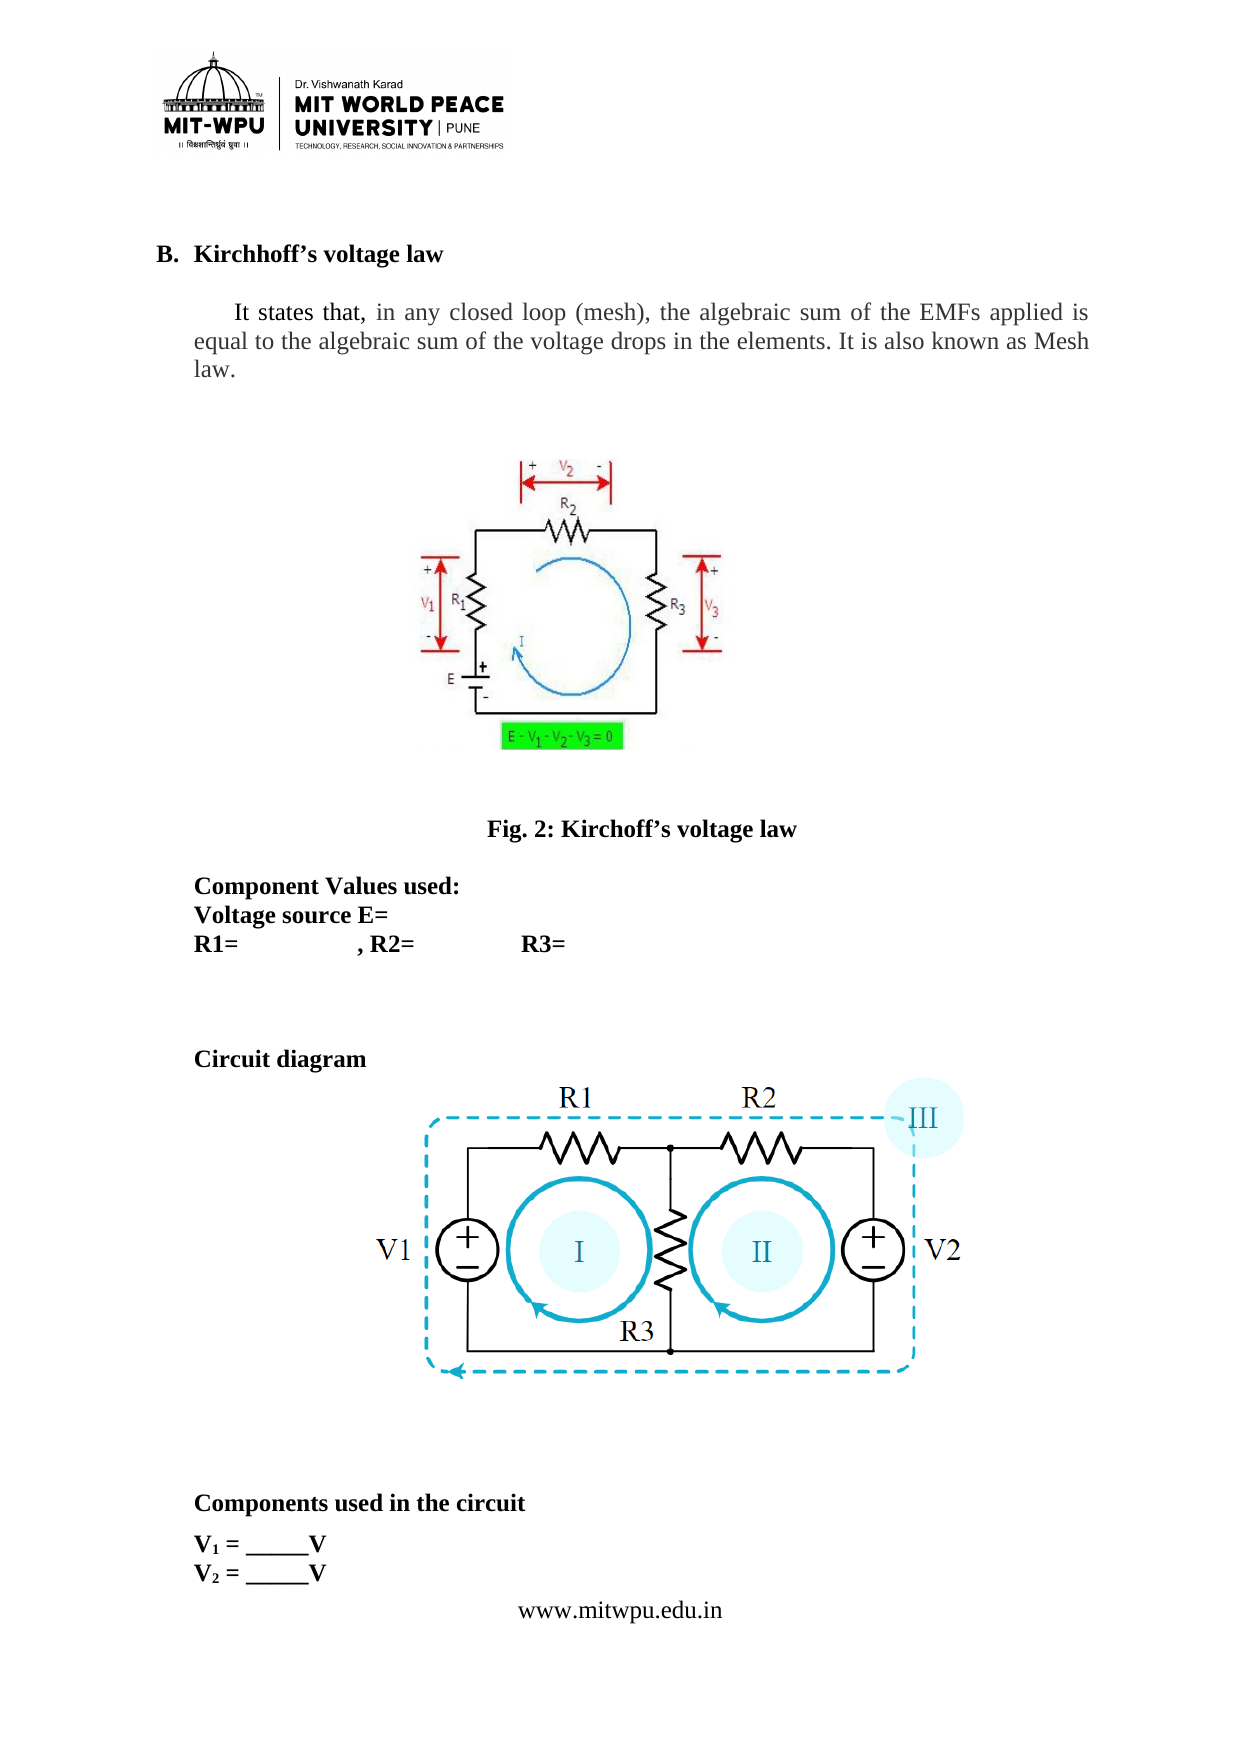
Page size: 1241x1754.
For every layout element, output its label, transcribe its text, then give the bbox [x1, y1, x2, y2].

text V1 = _____V [194, 1529, 1090, 1558]
text Voltage source E= [194, 900, 1090, 929]
text Fig. 2: Kirchoff’s voltage law [194, 814, 1090, 843]
picture [410, 459, 738, 772]
picture [150, 44, 508, 154]
text R1= , R2= R3= [194, 929, 1090, 958]
text V2 = _____V [194, 1558, 1090, 1586]
text Circuit diagram [194, 1044, 1090, 1073]
text Component Values used: [194, 871, 1090, 900]
picture [373, 1072, 964, 1379]
text It states that, in any closed loop (mesh), the algebraic sum of the EMFs applied is equal to the algebraic sum of the voltage drops in the elements. It is also known as Mesh law. [194, 354, 1090, 383]
text Components used in the circuit [193, 1488, 1090, 1516]
list Kirchhoff’s voltage law [156, 239, 1090, 268]
